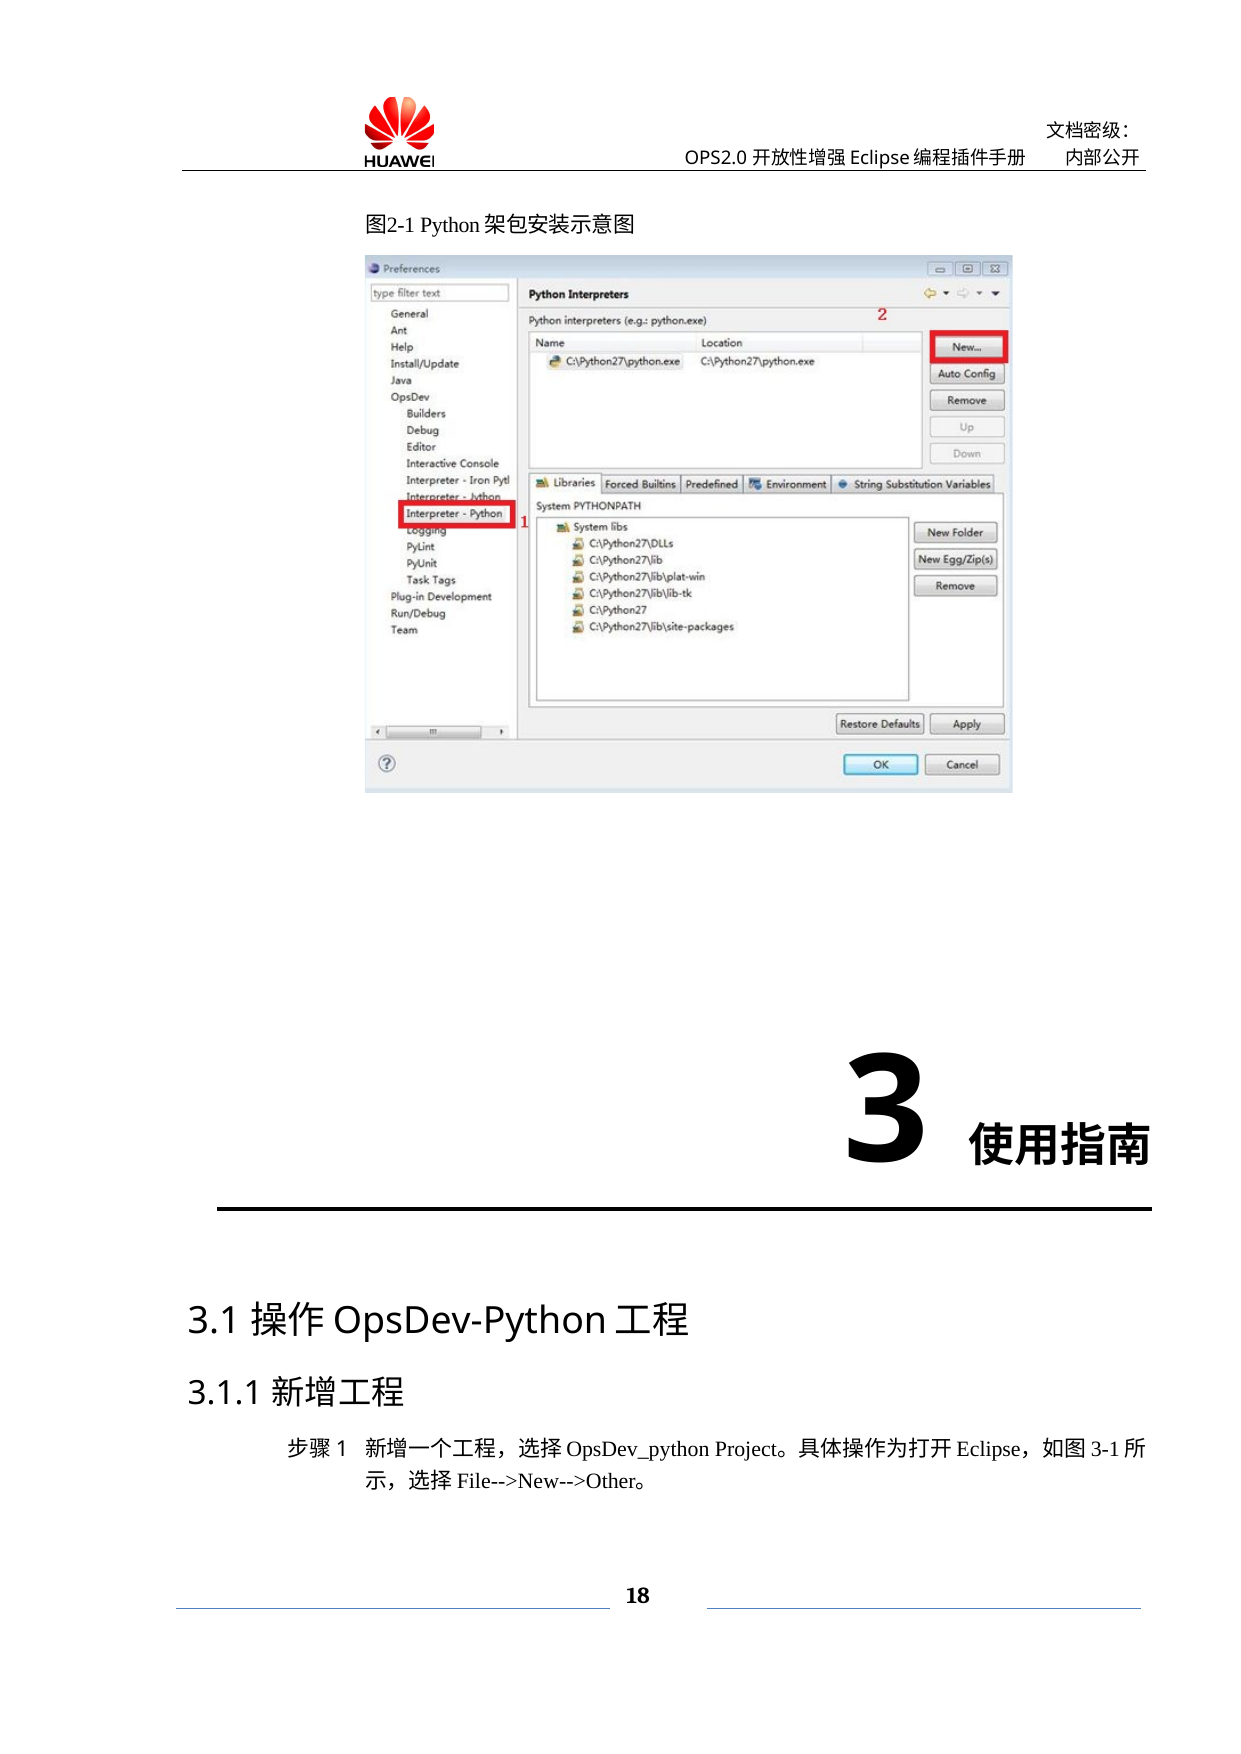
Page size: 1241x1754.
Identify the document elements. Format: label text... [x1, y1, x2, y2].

subtitle 使用指南 [217, 1001, 1152, 1207]
picture [364, 97, 434, 167]
subtitle 新增工程 [187, 1366, 1152, 1414]
text 新增一个工程，选择OpsDev_python Project。具体操作为打开Eclipse，如图3-1所示，选择File-->New-->Other。 [348, 1431, 1152, 1494]
subtitle 操作OpsDev-Python工程 [187, 1294, 1152, 1345]
picture [364, 255, 1013, 793]
text Python架包安装示意图 [365, 207, 1152, 238]
